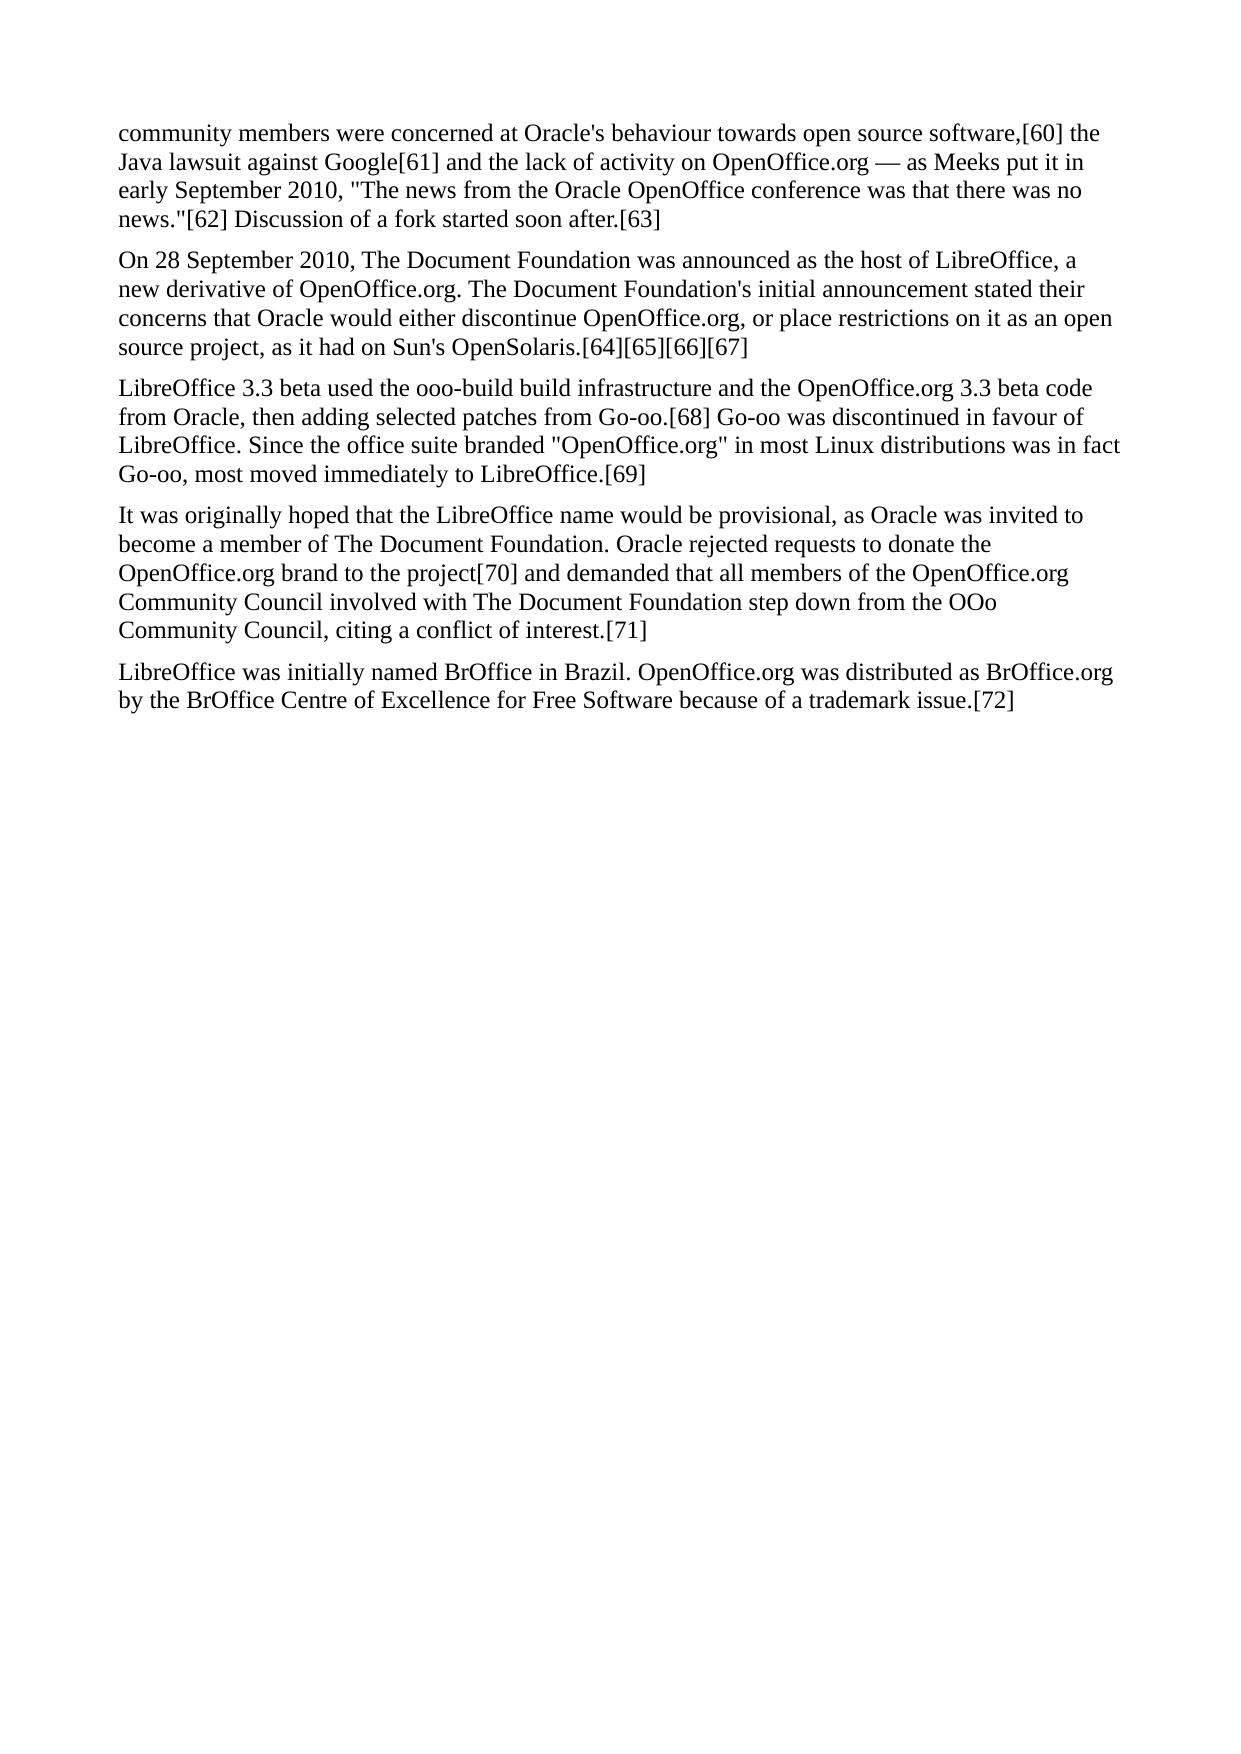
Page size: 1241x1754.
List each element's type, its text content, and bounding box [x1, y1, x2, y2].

text On 28 September 2010, The Document Foundation was announced as the host of LibreOffice, a new derivative of OpenOffice.org. The Document Foundation's initial announcement stated their concerns that Oracle would either discontinue OpenOffice.org, or place restrictions on it as an open source project, as it had on Sun's OpenSolaris.[64][65][66][67] [118, 246, 1122, 361]
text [118, 118, 1122, 233]
text LibreOffice was initially named BrOffice in Brazil. OpenOffice.org was distributed as BrOffice.org by the BrOffice Centre of Excellence for Free Software because of a trademark issue.[72] [118, 657, 1122, 714]
text It was originally hoped that the LibreOffice name would be provisional, as Oracle was invited to become a member of The Document Foundation. Oracle rejected requests to donate the OpenOffice.org brand to the project[70] and demanded that all members of the OpenOffice.org Community Council involved with The Document Foundation step down from the OOo Community Council, citing a conflict of interest.[71] [118, 501, 1122, 644]
text LibreOffice 3.3 beta used the ooo-build build infrastructure and the OpenOffice.org 3.3 beta code from Oracle, then adding selected patches from Go-oo.[68] Go-oo was discontinued in favour of LibreOffice. Since the office suite branded "OpenOffice.org" in most Linux distributions was in fact Go-oo, most moved immediately to LibreOffice.[69] [118, 373, 1122, 488]
